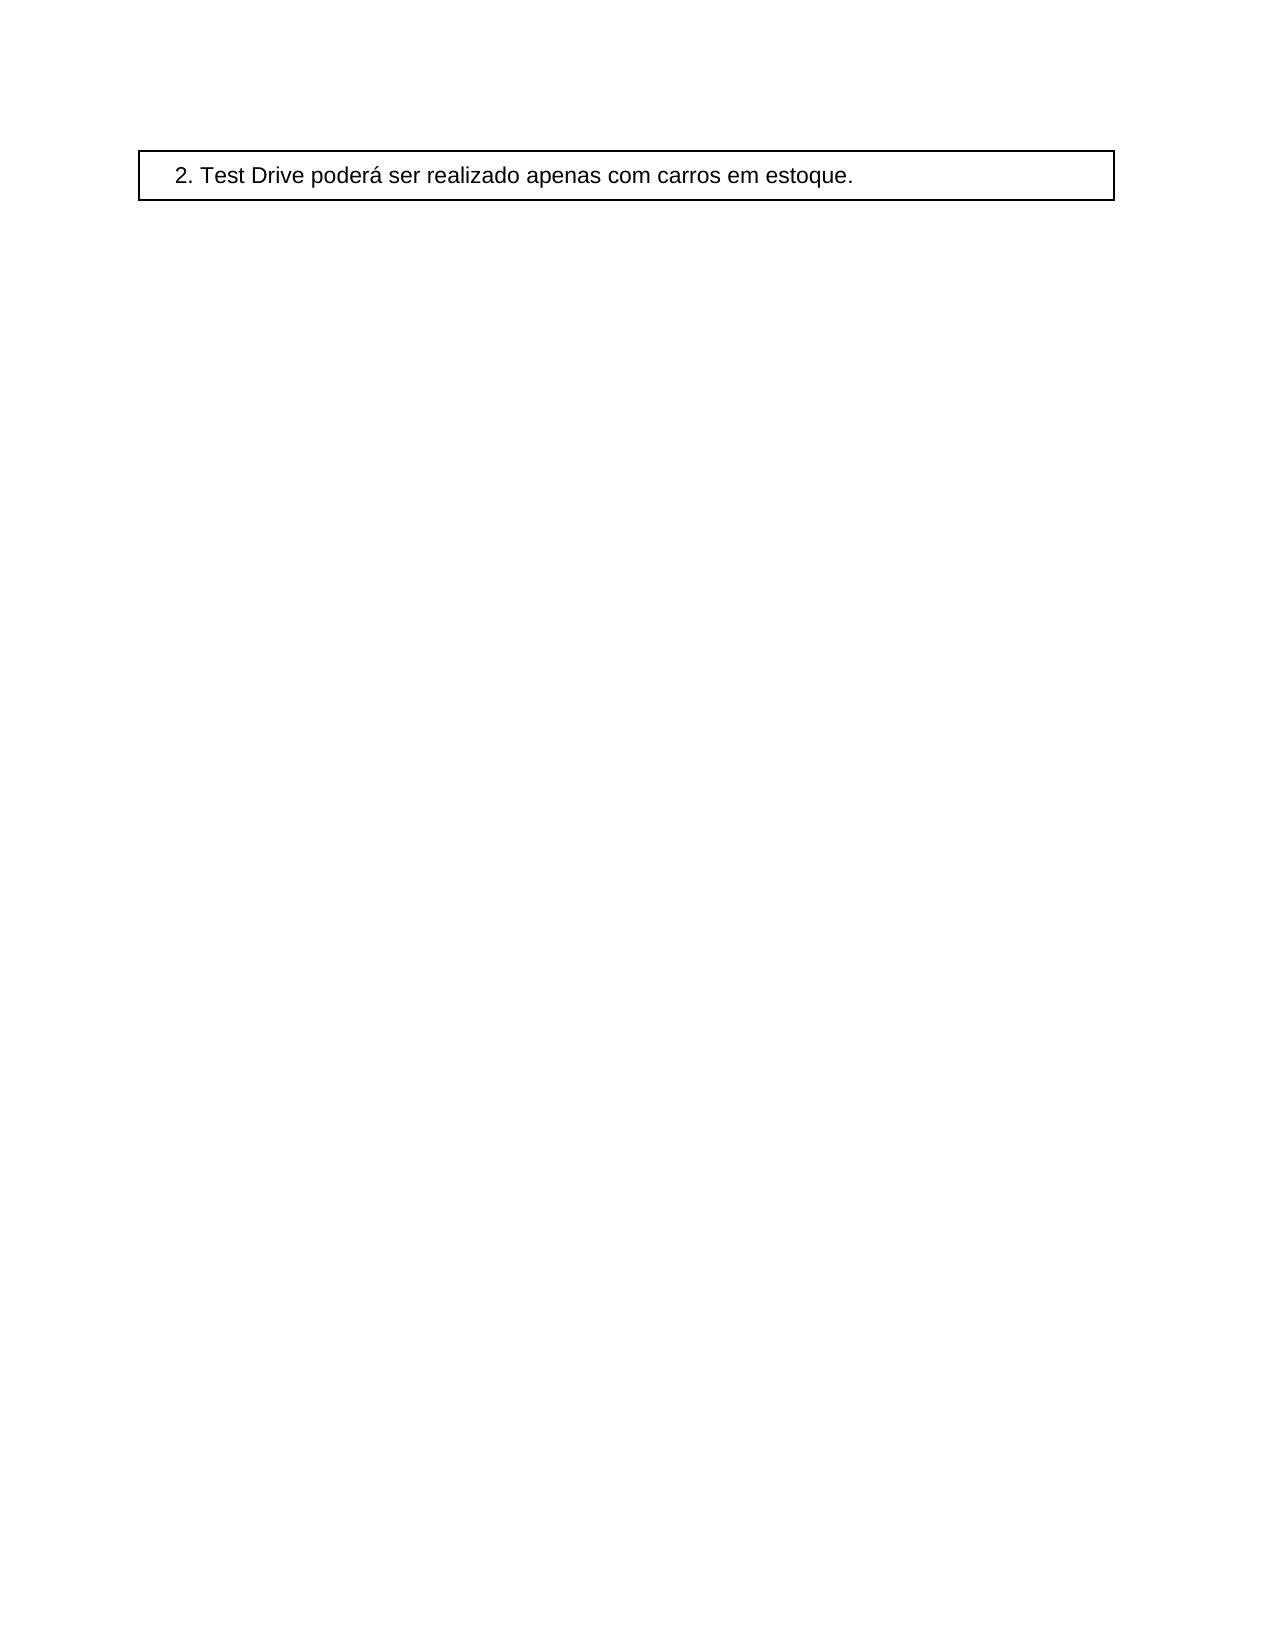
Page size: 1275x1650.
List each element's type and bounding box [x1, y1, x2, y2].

table_cell [140, 152, 1113, 199]
